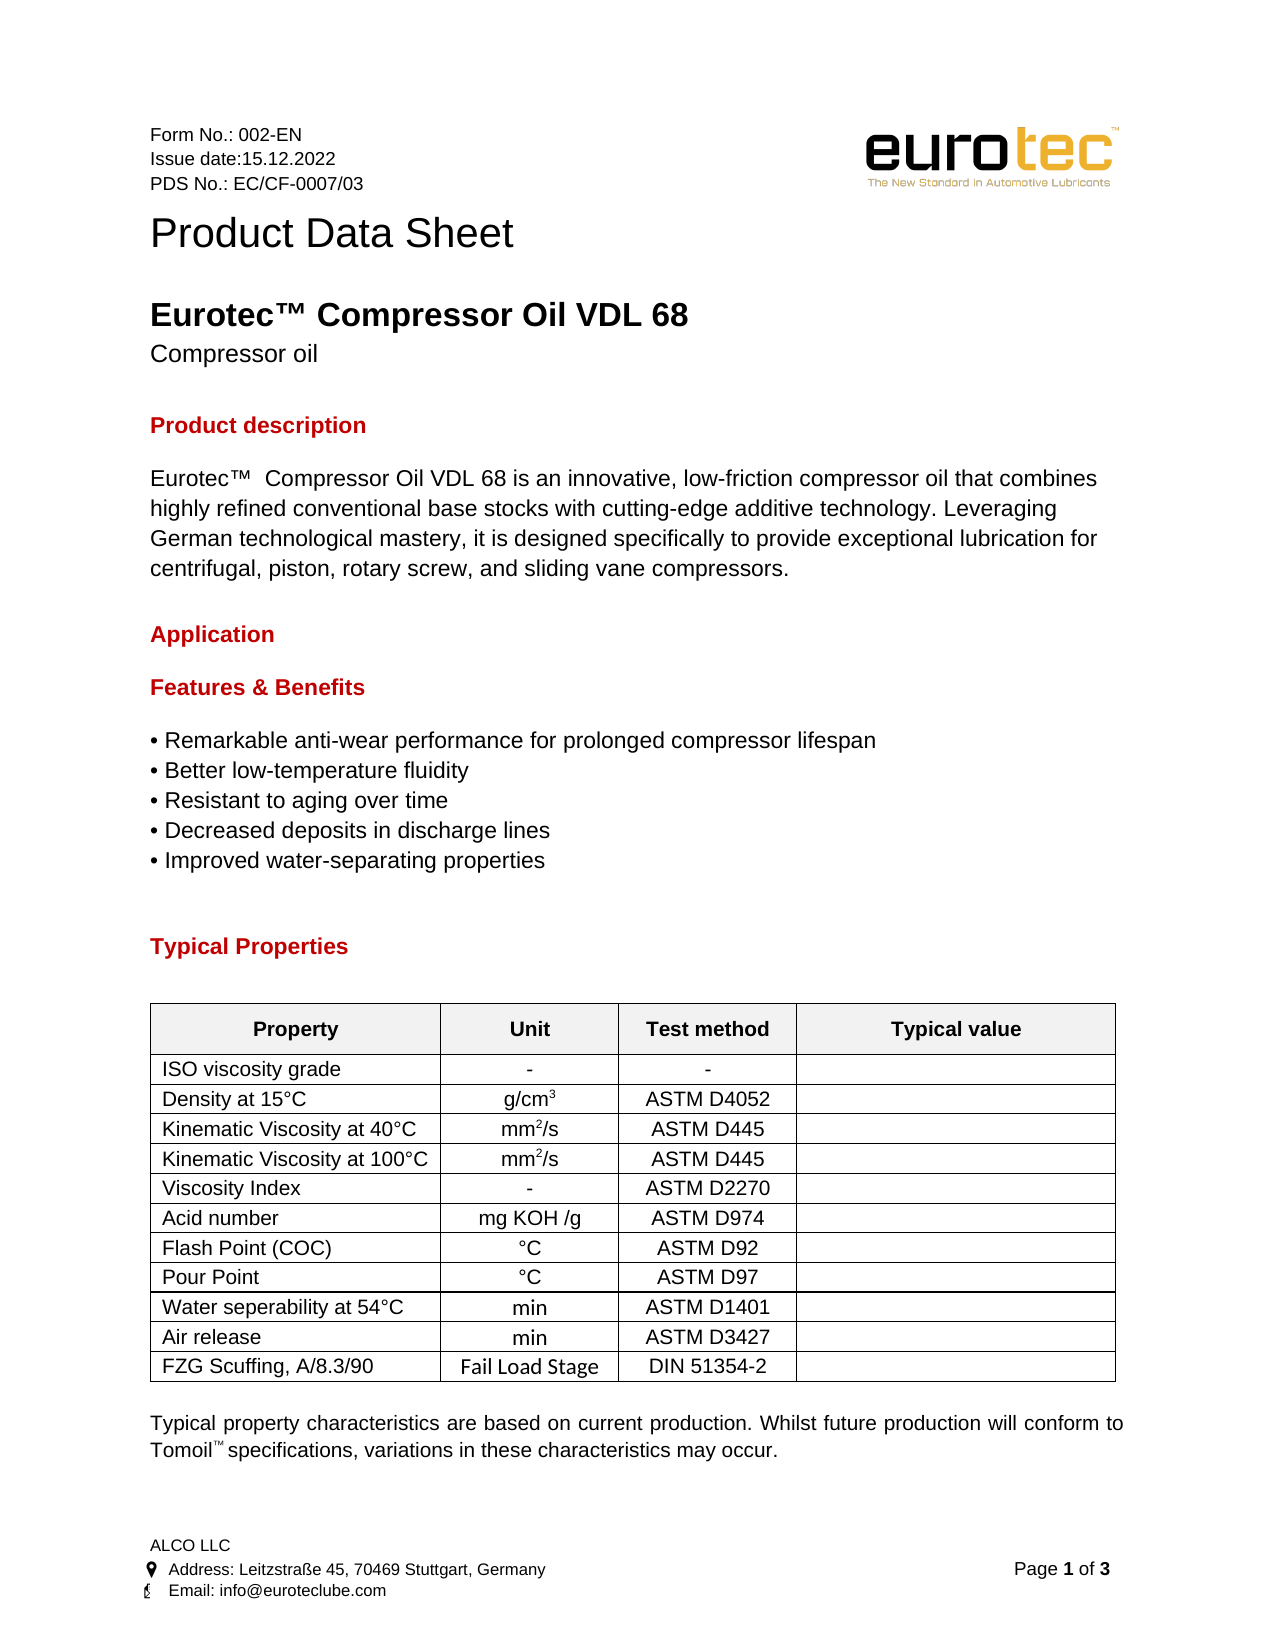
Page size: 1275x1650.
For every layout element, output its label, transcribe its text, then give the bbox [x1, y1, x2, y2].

text Eurotec™ Compressor Oil VDL 68 is an innovative, low-friction compressor oil that combines highly refined conventional base stocks with cutting-edge additive technology. Leveraging German technological mastery, it is designed specifically to provide exceptional lubrication for centrifugal, piston, rotary screw, and sliding vane compressors. [150, 464, 1125, 581]
table_cell Water seperability at 54°C [151, 1293, 440, 1321]
text Application [150, 621, 1125, 648]
table_cell ASTM D445 [619, 1144, 796, 1173]
table_cell min [441, 1322, 618, 1351]
table_cell ISO viscosity grade [151, 1055, 440, 1084]
text Typical Properties [150, 933, 1125, 959]
text • Remarkable anti-wear performance for prolonged compressor lifespan • Better low-temperature fluidity • Resistant to aging over time • Decreased deposits in discharge lines • Improved water-separating properties [150, 727, 1125, 874]
table_header Test method [619, 1004, 796, 1054]
table_cell ASTM D2270 [619, 1174, 796, 1202]
table_cell ASTM D1401 [619, 1293, 796, 1321]
table_header Property [151, 1004, 440, 1054]
table_cell [797, 1114, 1115, 1143]
table_cell Flash Point (COC) [151, 1233, 440, 1262]
table_cell ASTM D974 [619, 1204, 796, 1232]
table_cell DIN 51354-2 [619, 1352, 796, 1381]
table_cell ASTM D97 [619, 1263, 796, 1291]
table_cell [797, 1263, 1115, 1291]
text Product description [150, 412, 1125, 438]
table_header Typical value [797, 1004, 1115, 1054]
table_cell ASTM D4052 [619, 1085, 796, 1113]
picture [141, 1558, 163, 1599]
table_cell - [619, 1055, 796, 1084]
table_cell Fail Load Stage [441, 1352, 618, 1381]
table_cell [797, 1085, 1115, 1113]
table_cell Acid number [151, 1204, 440, 1232]
table_header Unit [441, 1004, 618, 1054]
table_cell min [441, 1293, 618, 1321]
table_cell [797, 1204, 1115, 1232]
table_cell Air release [151, 1322, 440, 1351]
table_cell Density at 15°C [151, 1085, 440, 1113]
table_cell [797, 1174, 1115, 1202]
table_cell g/cm3 [441, 1085, 618, 1113]
table_cell mm2/s [441, 1114, 618, 1143]
text Product Data Sheet [150, 209, 1125, 257]
text Features & Benefits [150, 674, 1125, 700]
picture [859, 73, 1125, 209]
table_cell Pour Point [151, 1263, 440, 1291]
text Eurotec™ Compressor Oil VDL 68 [150, 295, 1125, 333]
table_cell - [441, 1174, 618, 1202]
table_cell °C [441, 1263, 618, 1291]
table_cell Kinematic Viscosity at 100°C [151, 1144, 440, 1173]
table_cell [797, 1293, 1115, 1321]
table_cell FZG Scuffing, A/8.3/90 [151, 1352, 440, 1381]
table_cell [797, 1352, 1115, 1381]
table_cell mm2/s [441, 1144, 618, 1173]
table_cell ASTM D445 [619, 1114, 796, 1143]
text Compressor oil [150, 339, 1125, 368]
table_cell ASTM D92 [619, 1233, 796, 1262]
text Typical property characteristics are based on current production. Whilst future production will conform to Tomoil™ specifications, variations in these characteristics may occur. [150, 1411, 1125, 1462]
table_cell [797, 1322, 1115, 1351]
table_cell [797, 1055, 1115, 1084]
table_cell Kinematic Viscosity at 40°C [151, 1114, 440, 1143]
table_cell °C [441, 1233, 618, 1262]
table_cell ASTM D3427 [619, 1322, 796, 1351]
table_cell Viscosity Index [151, 1174, 440, 1202]
table_cell [797, 1144, 1115, 1173]
table_cell - [441, 1055, 618, 1084]
table_cell [797, 1233, 1115, 1262]
table_cell mg KOH /g [441, 1204, 618, 1232]
